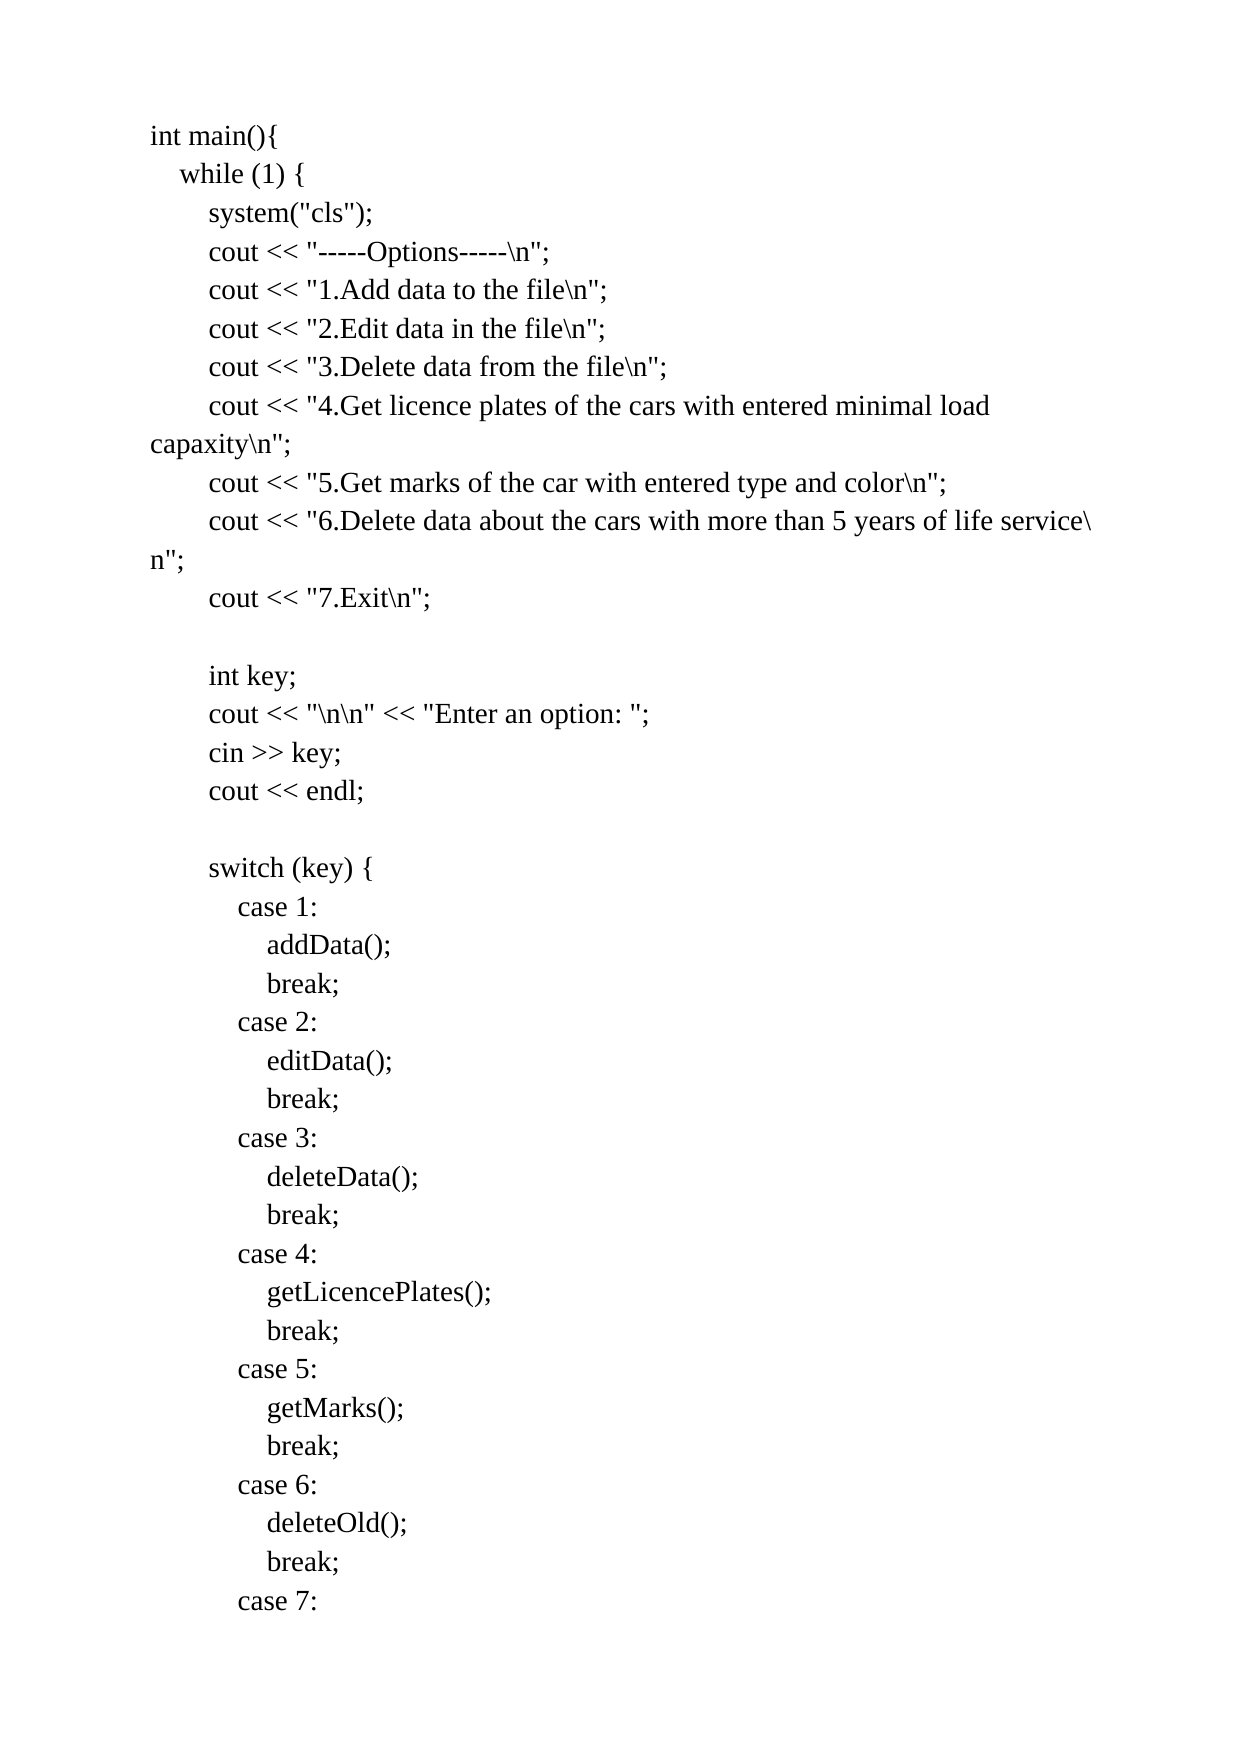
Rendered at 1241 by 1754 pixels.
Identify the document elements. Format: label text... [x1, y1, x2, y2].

text addData(); [150, 927, 1097, 961]
text while (1) { [150, 157, 1097, 190]
text cout << "\n\n" << "Enter an option: "; [150, 696, 1097, 730]
text cout << endl; [150, 773, 1097, 807]
text case 1: [150, 889, 1097, 922]
text case 4: [150, 1236, 1097, 1269]
text case 2: [150, 1004, 1097, 1038]
text cout << "1.Add data to the file\n"; [150, 272, 1097, 306]
text case 6: [150, 1467, 1097, 1501]
text editData(); [150, 1043, 1097, 1077]
text break; [150, 1428, 1097, 1462]
text break; [150, 1197, 1097, 1231]
text getMarks(); [150, 1390, 1097, 1423]
text int key; [150, 658, 1097, 691]
text deleteOld(); [150, 1506, 1097, 1539]
text int main(){ [150, 118, 1097, 152]
text cout << "5.Get marks of the car with entered type and color\n"; [150, 465, 1097, 498]
text break; [150, 1313, 1097, 1346]
text switch (key) { [150, 850, 1097, 884]
text cin >> key; [150, 735, 1097, 768]
text break; [150, 966, 1097, 999]
text getLicencePlates(); [150, 1274, 1097, 1308]
text deleteData(); [150, 1159, 1097, 1192]
text case 5: [150, 1351, 1097, 1385]
text system("cls"); [150, 195, 1097, 229]
text cout << "7.Exit\n"; [150, 581, 1097, 614]
text break; [150, 1544, 1097, 1578]
text cout << "-----Options-----\n"; [150, 234, 1097, 267]
text case 7: [150, 1583, 1097, 1616]
text break; [150, 1082, 1097, 1115]
text case 3: [150, 1120, 1097, 1154]
text cout << "6.Delete data about the cars with more than 5 years of life service\n"; [150, 503, 1097, 576]
text cout << "4.Get licence plates of the cars with entered minimal load capaxity\n"; [150, 388, 1097, 460]
text cout << "3.Delete data from the file\n"; [150, 349, 1097, 383]
text cout << "2.Edit data in the file\n"; [150, 311, 1097, 344]
